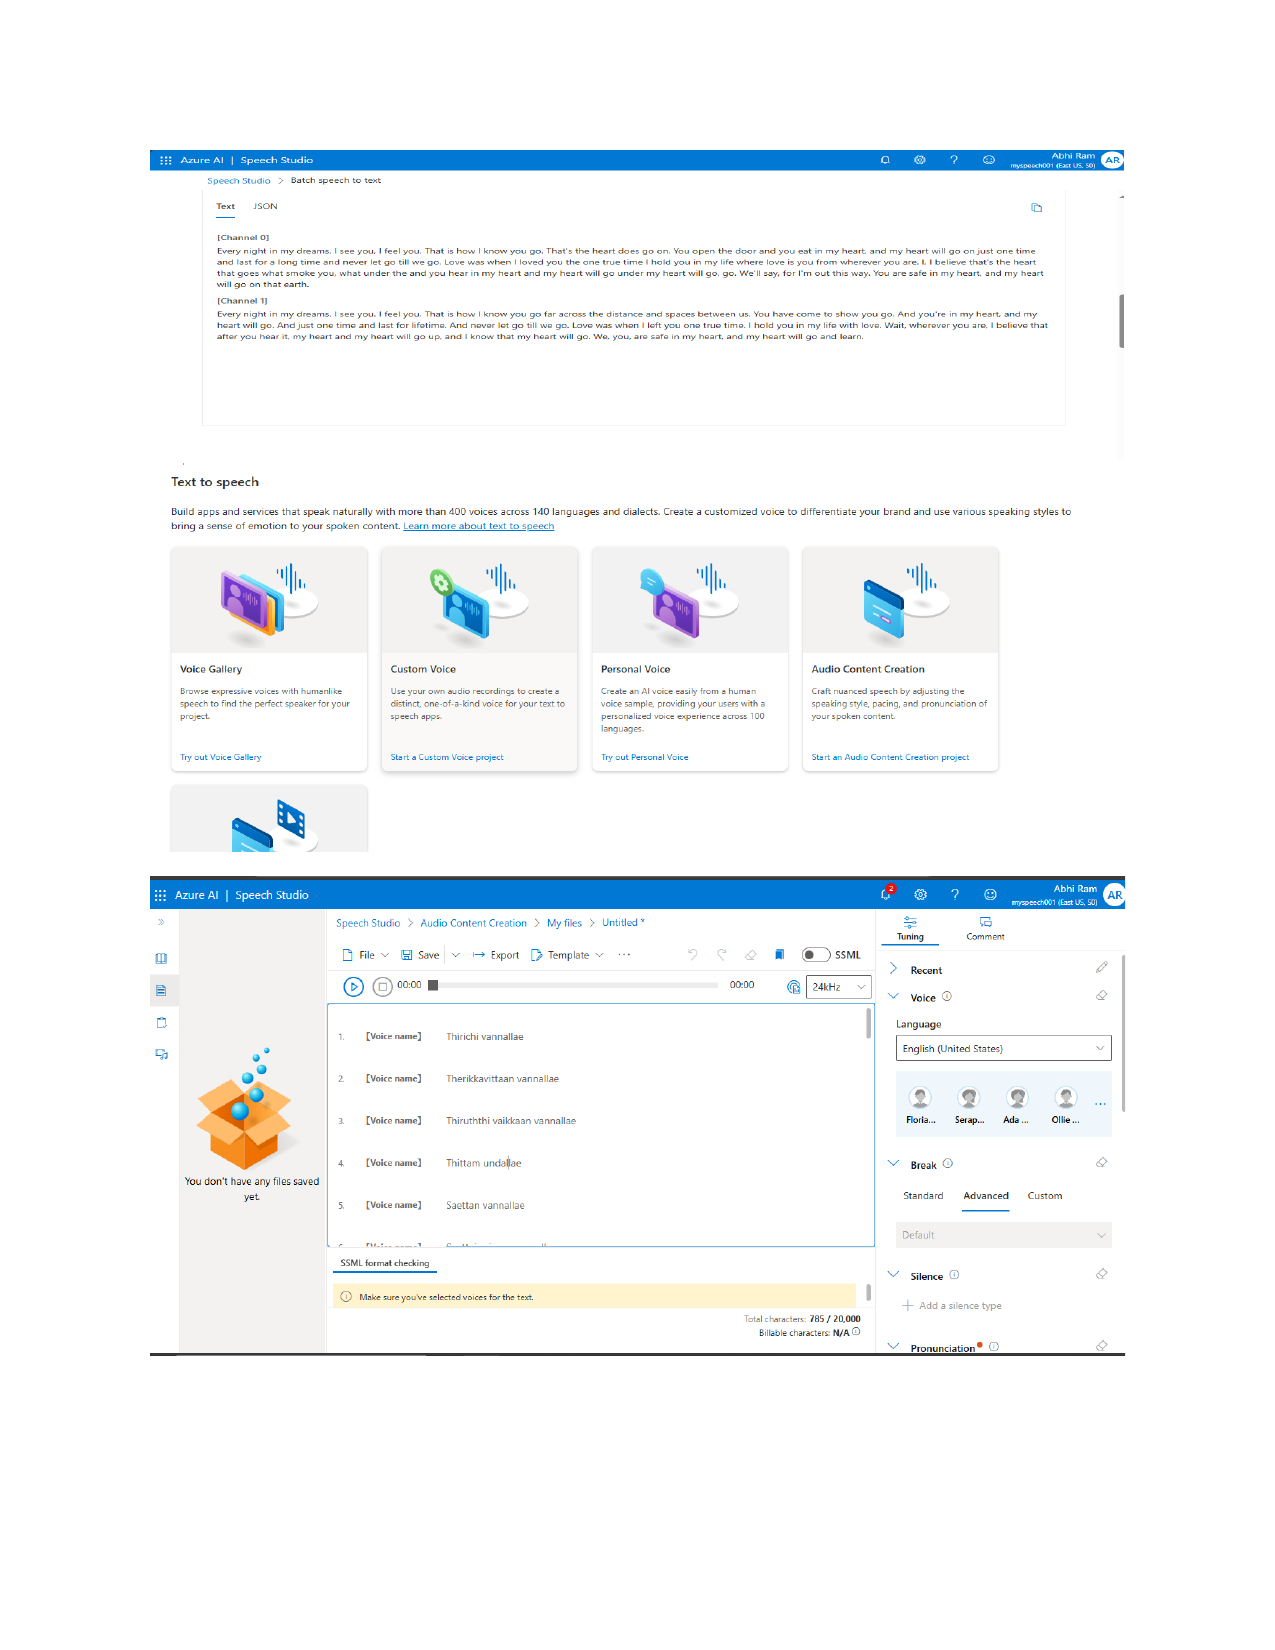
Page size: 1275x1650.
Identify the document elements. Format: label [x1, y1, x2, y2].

picture [150, 463, 1125, 852]
picture [150, 150, 1124, 460]
picture [150, 876, 1125, 1356]
